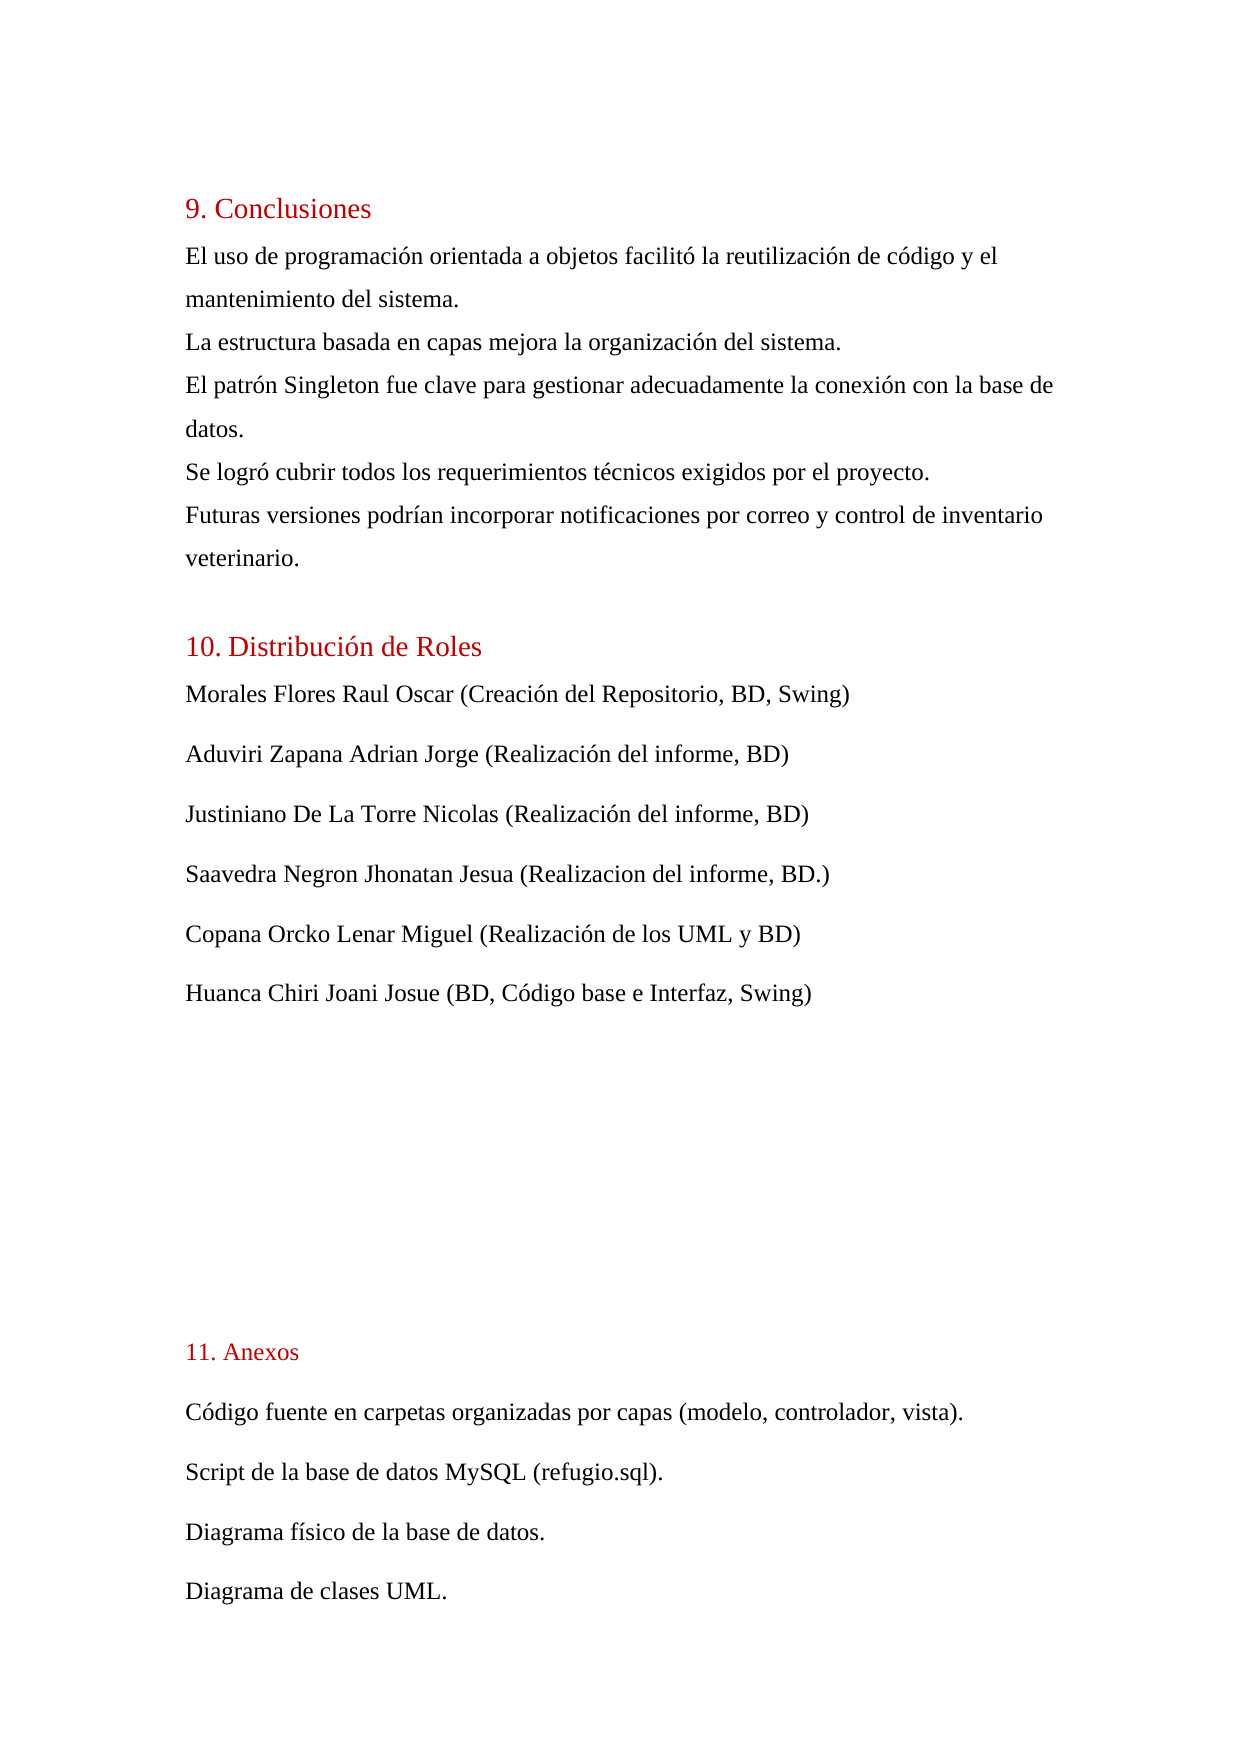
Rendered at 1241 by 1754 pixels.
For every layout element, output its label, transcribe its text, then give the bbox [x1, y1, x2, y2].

text Se logró cubrir todos los requerimientos técnicos exigidos por el proyecto. [185, 457, 1092, 486]
text La estructura basada en capas mejora la organización del sistema. [185, 327, 1092, 356]
text 9. Conclusiones [185, 191, 1092, 224]
text Código fuente en carpetas organizadas por capas (modelo, controlador, vista). [185, 1397, 1092, 1426]
text El patrón Singleton fue clave para gestionar adecuadamente la conexión con la base de datos. [185, 371, 1092, 442]
text Diagrama de clases UML. [185, 1576, 1092, 1605]
text Morales Flores Raul Oscar (Creación del Repositorio, BD, Swing) [185, 679, 1092, 708]
text 11. Anexos [185, 1337, 1092, 1366]
text El uso de programación orientada a objetos facilitó la reutilización de código y el mantenimiento del sistema. [185, 241, 1092, 313]
text Script de la base de datos MySQL (refugio.sql). [185, 1457, 1092, 1486]
text Huanca Chiri Joani Josue (BD, Código base e Interfaz, Swing) [185, 978, 1092, 1007]
text Saavedra Negron Jhonatan Jesua (Realizacion del informe, BD.) [185, 859, 1092, 888]
text Justiniano De La Torre Nicolas (Realización del informe, BD) [185, 799, 1092, 828]
text Copana Orcko Lenar Miguel (Realización de los UML y BD) [185, 919, 1092, 947]
text Aduviri Zapana Adrian Jorge (Realización del informe, BD) [185, 739, 1092, 768]
text Futuras versiones podrían incorporar notificaciones por correo y control de inventario veterinario. [185, 500, 1092, 572]
text 10. Distribución de Roles [185, 629, 1092, 663]
text Diagrama físico de la base de datos. [185, 1517, 1092, 1545]
